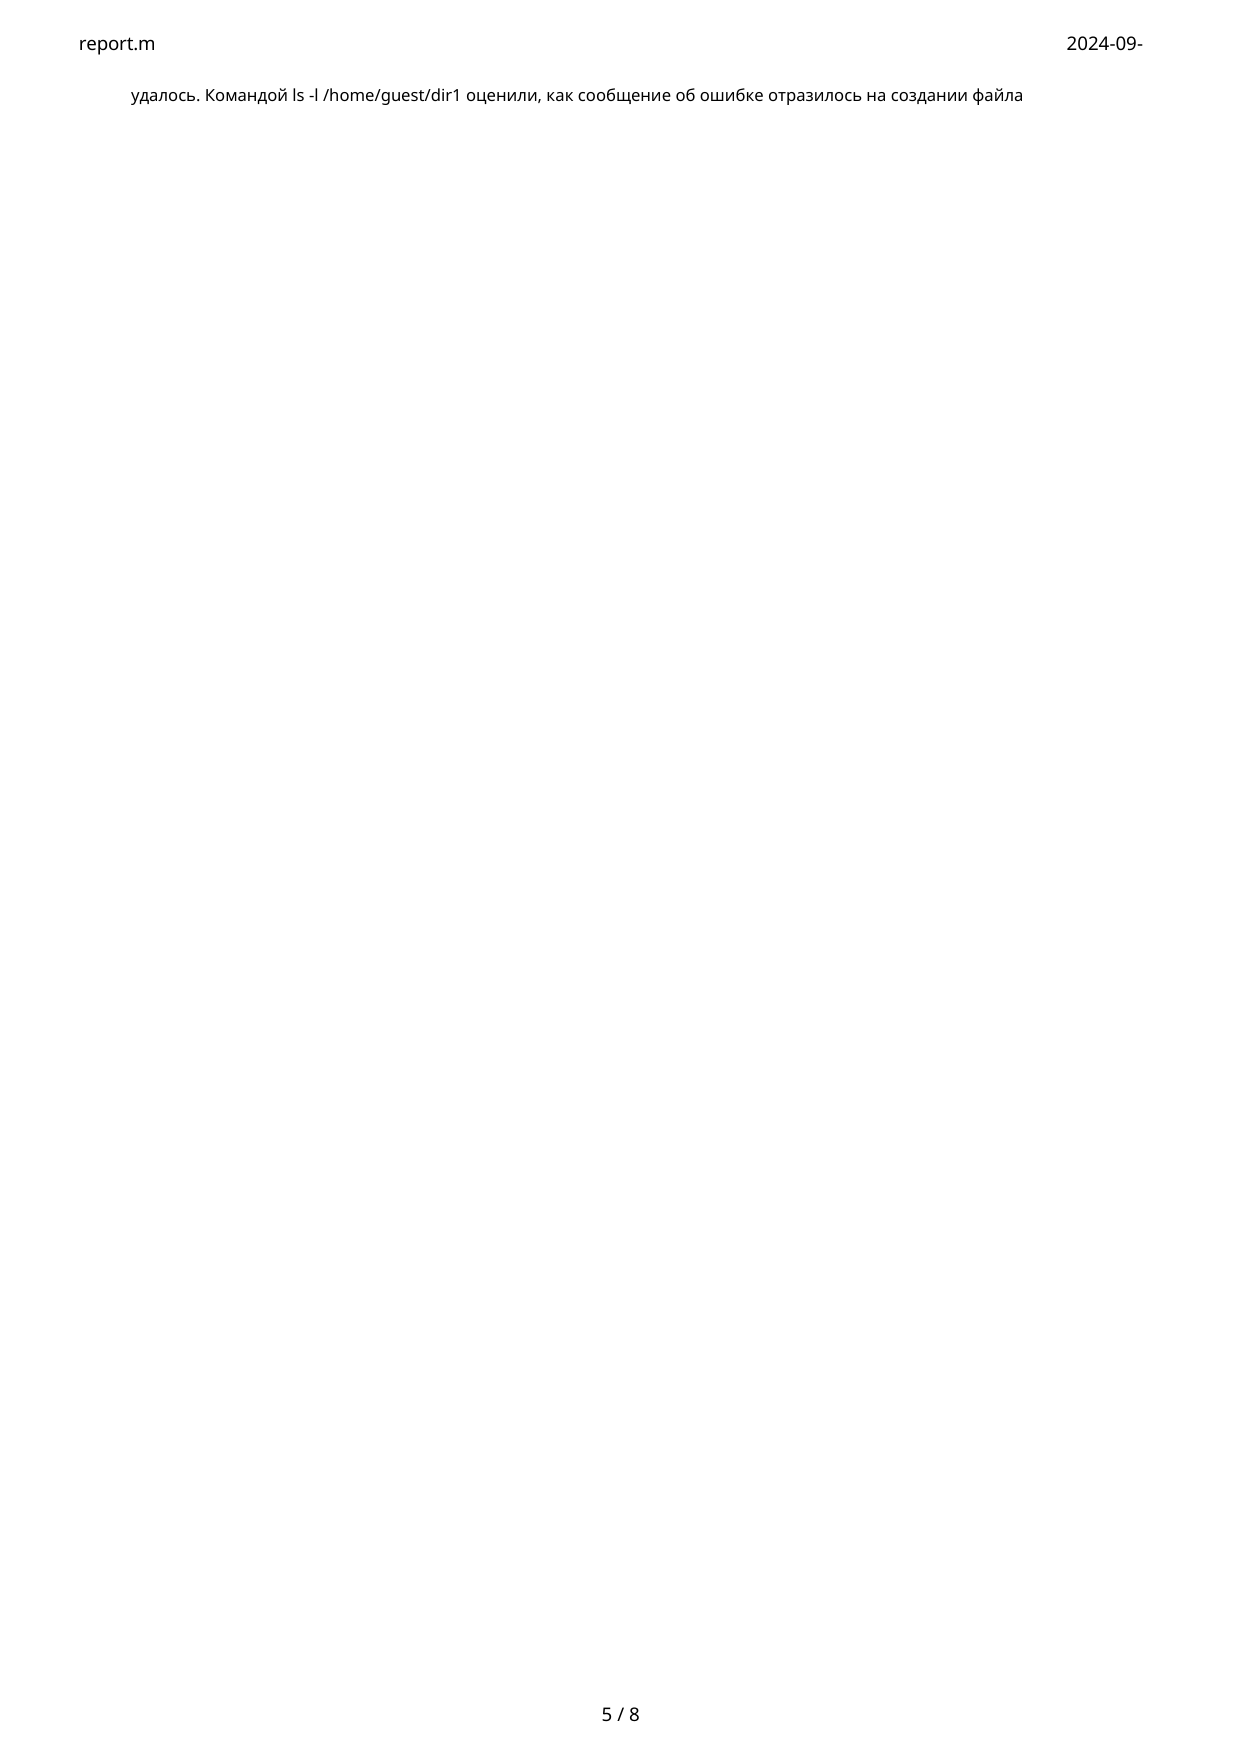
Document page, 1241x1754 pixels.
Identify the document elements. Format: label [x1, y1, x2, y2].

list [114, 83, 1081, 106]
